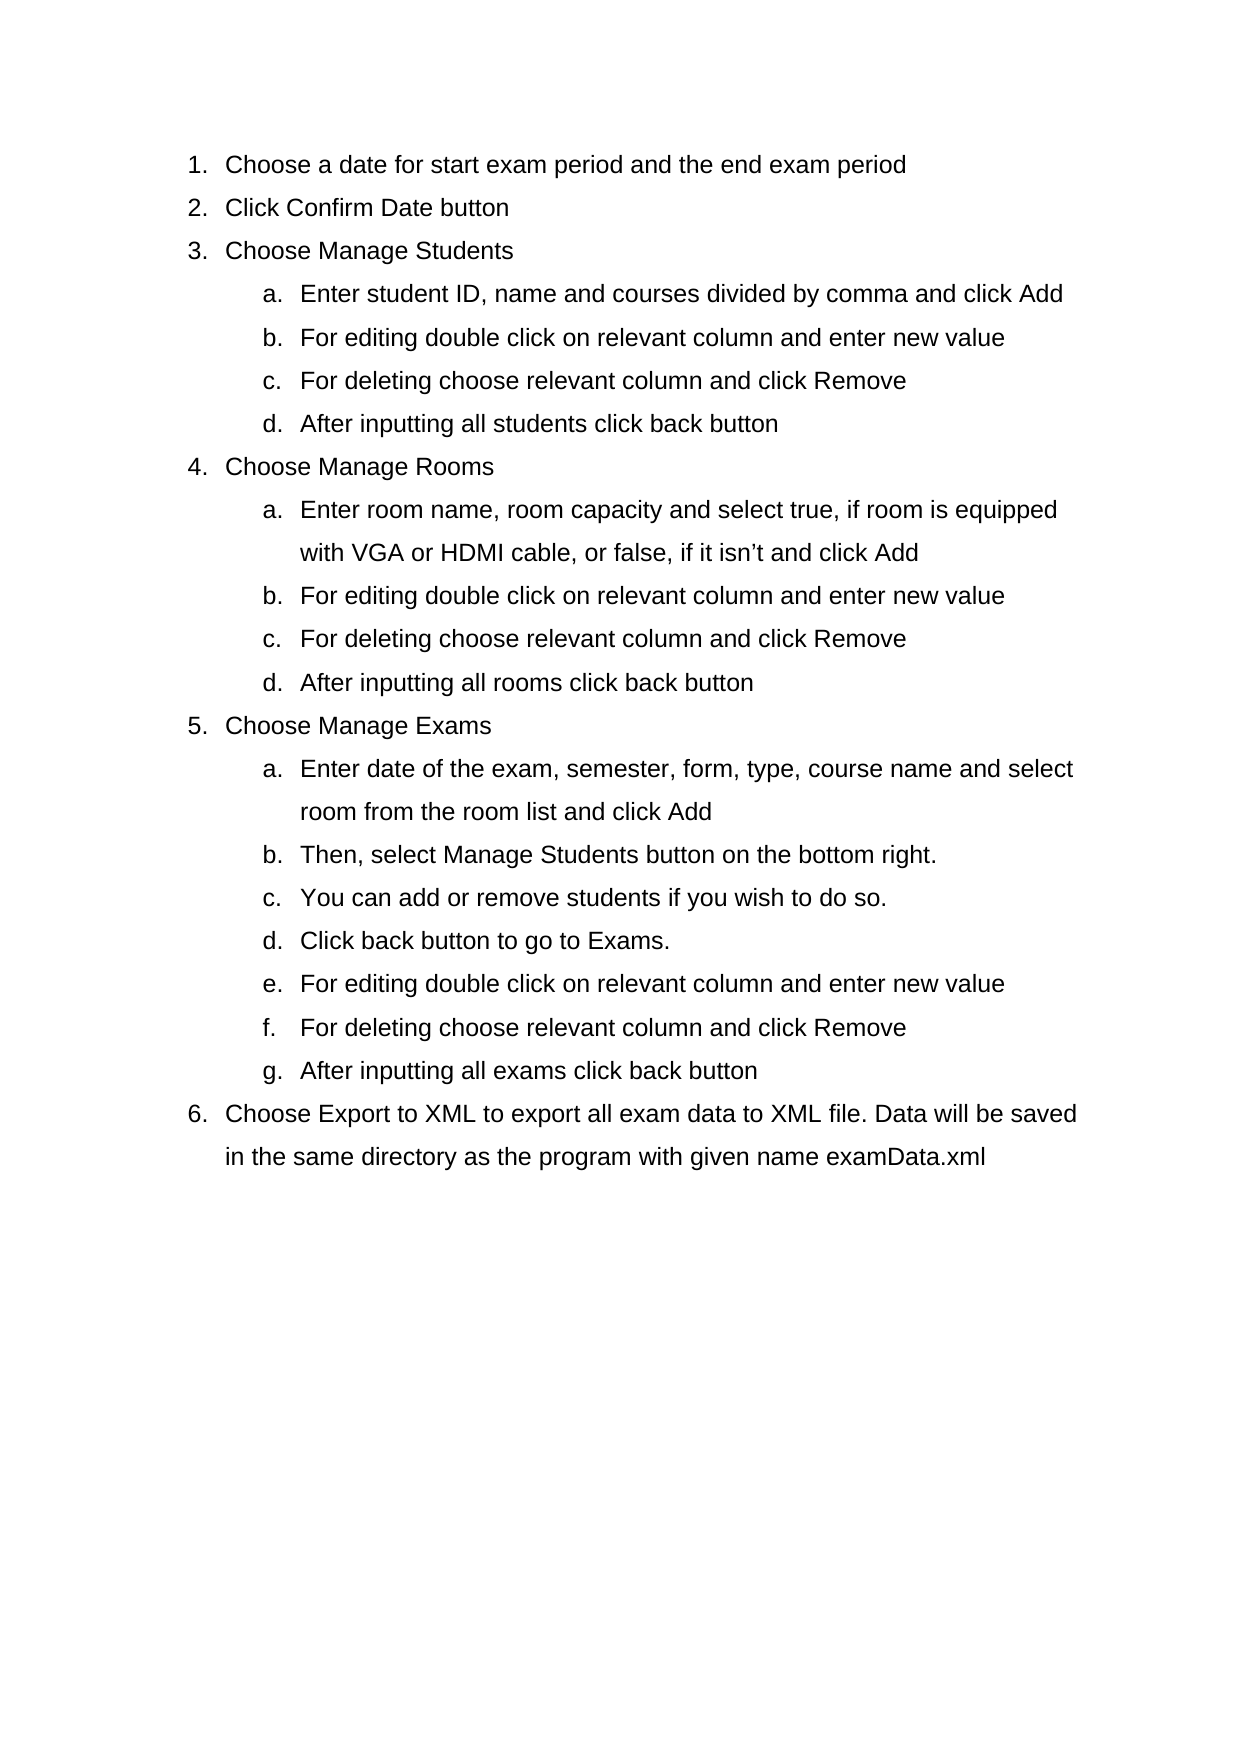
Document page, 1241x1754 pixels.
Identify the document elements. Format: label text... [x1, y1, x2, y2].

list Choose Manage Students [187, 236, 1090, 265]
list Click back button to go to Exams. [262, 926, 1090, 955]
list Choose Manage Exams [187, 711, 1090, 739]
list Enter date of the exam, semester, form, type, course name and select room from the room list and click Add [262, 754, 1090, 826]
list Choose Manage Rooms [187, 452, 1090, 481]
list After inputting all exams click back button [262, 1056, 1090, 1084]
list After inputting all students click back button [262, 409, 1090, 437]
list Then, select Manage Students button on the bottom right. [262, 840, 1090, 869]
list After inputting all rooms click back button [262, 667, 1090, 696]
list You can add or remove students if you wish to do so. [262, 883, 1090, 912]
list For deleting choose relevant column and click Remove [262, 624, 1090, 653]
list For deleting choose relevant column and click Remove [262, 1012, 1090, 1041]
list Enter room name, room capacity and select true, if room is equipped with VGA or HDMI cable, or false, if it isn’t and click Add [262, 495, 1090, 567]
list Click Confirm Date button [187, 193, 1090, 222]
list Choose a date for start exam period and the end exam period [187, 150, 1090, 179]
list For deleting choose relevant column and click Remove [262, 366, 1090, 394]
list Choose Export to XML to export all exam data to XML file. Data will be saved in the same directory as the program with given name examData.xml [187, 1099, 1090, 1171]
list Enter student ID, name and courses divided by comma and click Add [262, 279, 1090, 308]
list For editing double click on relevant column and enter new value [262, 969, 1090, 998]
list For editing double click on relevant column and enter new value [262, 581, 1090, 610]
list For editing double click on relevant column and enter new value [262, 322, 1090, 351]
